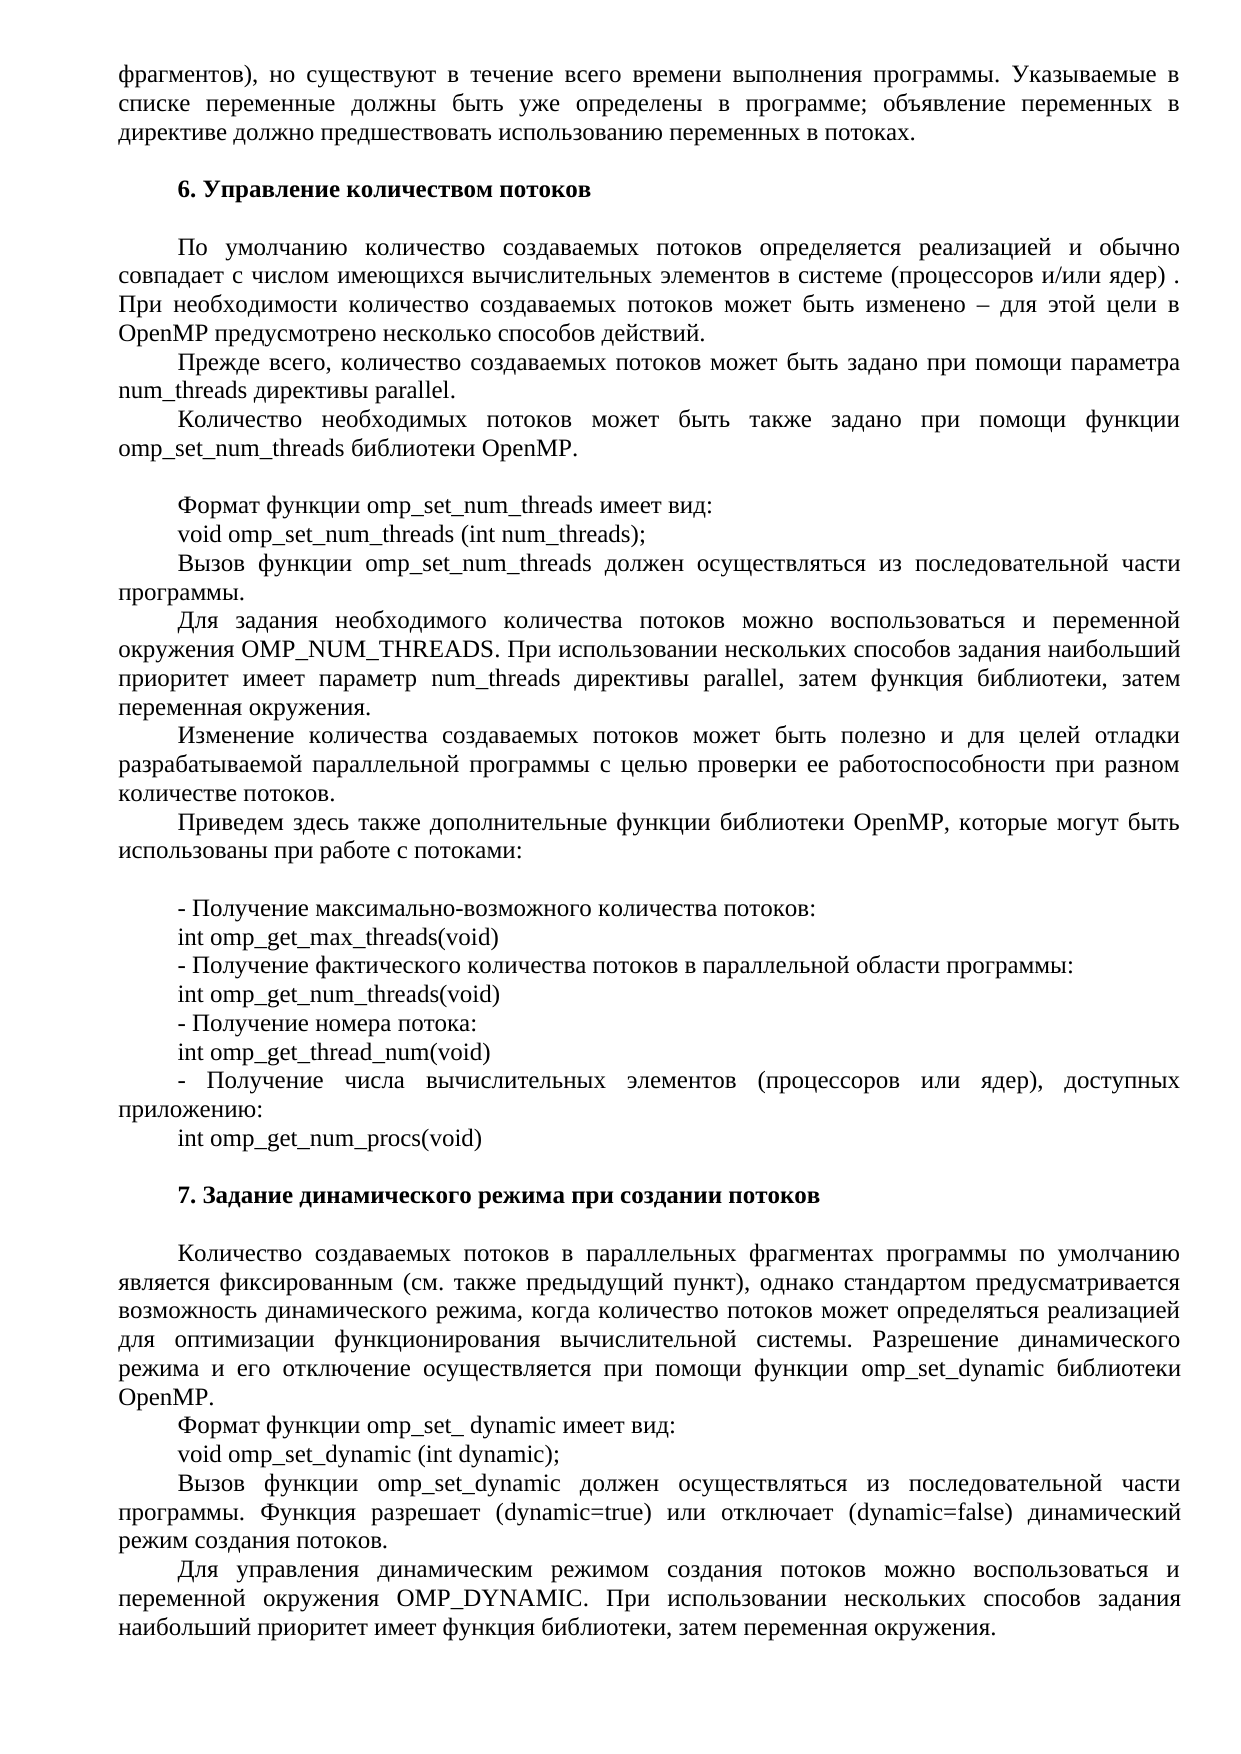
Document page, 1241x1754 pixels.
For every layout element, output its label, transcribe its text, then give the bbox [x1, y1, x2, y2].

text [118, 59, 1181, 145]
text Количество создаваемых потоков в параллельных фрагментах программы по умолчанию является фиксированным (см. также предыдущий пункт), однако стандартом предусматривается возможность динамического режима, когда количество потоков может определяться реализацией для оптимизации функционирования вычислительной системы. Разрешение динамического режима и его отключение осуществляется при помощи функции omp_set_dynamic библиотеки OpenMP. [118, 1238, 1181, 1410]
text Формат функции omp_set_ dynamic имеет вид: [118, 1410, 1181, 1439]
text Приведем здесь также дополнительные функции библиотеки OpenMP, которые могут быть использованы при работе с потоками: [118, 807, 1181, 864]
text Прежде всего, количество создаваемых потоков может быть задано при помощи параметра num_threads директивы parallel. [118, 347, 1181, 404]
text Количество необходимых потоков может быть также задано при помощи функции omp_set_num_threads библиотеки OpenMP. [118, 404, 1181, 462]
text Для задания необходимого количества потоков можно воспользоваться и переменной окружения OMP_NUM_THREADS. При использовании нескольких способов задания наибольший приоритет имеет параметр num_threads директивы parallel, затем функция библиотеки, затем переменная окружения. [118, 605, 1181, 720]
text - Получение фактического количества потоков в параллельной области программы: [118, 950, 1181, 979]
text По умолчанию количество создаваемых потоков определяется реализацией и обычно совпадает с числом имеющихся вычислительных элементов в системе (процессоров и/или ядер) . При необходимости количество создаваемых потоков может быть изменено – для этой цели в OpenMP предусмотрено несколько способов действий. [118, 232, 1181, 347]
text void omp_set_num_threads (int num_threads); [118, 519, 1181, 548]
text - Получение номера потока: [118, 1008, 1181, 1037]
text Вызов функции omp_set_num_threads должен осуществляться из последовательной части программы. [118, 548, 1181, 605]
text void omp_set_dynamic (int dynamic); [118, 1439, 1181, 1468]
text int omp_get_max_threads(void) [118, 922, 1181, 950]
text Для управления динамическим режимом создания потоков можно воспользоваться и переменной окружения OMP_DYNAMIC. При использовании нескольких способов задания наибольший приоритет имеет функция библиотеки, затем переменная окружения. [118, 1554, 1181, 1640]
text - Получение максимально-возможного количества потоков: [118, 893, 1181, 922]
text int omp_get_num_threads(void) [118, 979, 1181, 1008]
text - Получение числа вычислительных элементов (процессоров или ядер), доступных приложению: [118, 1065, 1181, 1123]
text int omp_get_num_procs(void) [118, 1123, 1181, 1152]
subtitle 7. Задание динамического режима при создании потоков [118, 1180, 1181, 1209]
text Вызов функции omp_set_dynamic должен осуществляться из последовательной части программы. Функция разрешает (dynamic=true) или отключает (dynamic=false) динамический режим создания потоков. [118, 1468, 1181, 1554]
text Формат функции omp_set_num_threads имеет вид: [118, 490, 1181, 519]
text Изменение количества создаваемых потоков может быть полезно и для целей отладки разрабатываемой параллельной программы с целью проверки ее работоспособности при разном количестве потоков. [118, 720, 1181, 807]
subtitle 6. Управление количеством потоков [118, 174, 1181, 203]
text int omp_get_thread_num(void) [118, 1037, 1181, 1065]
